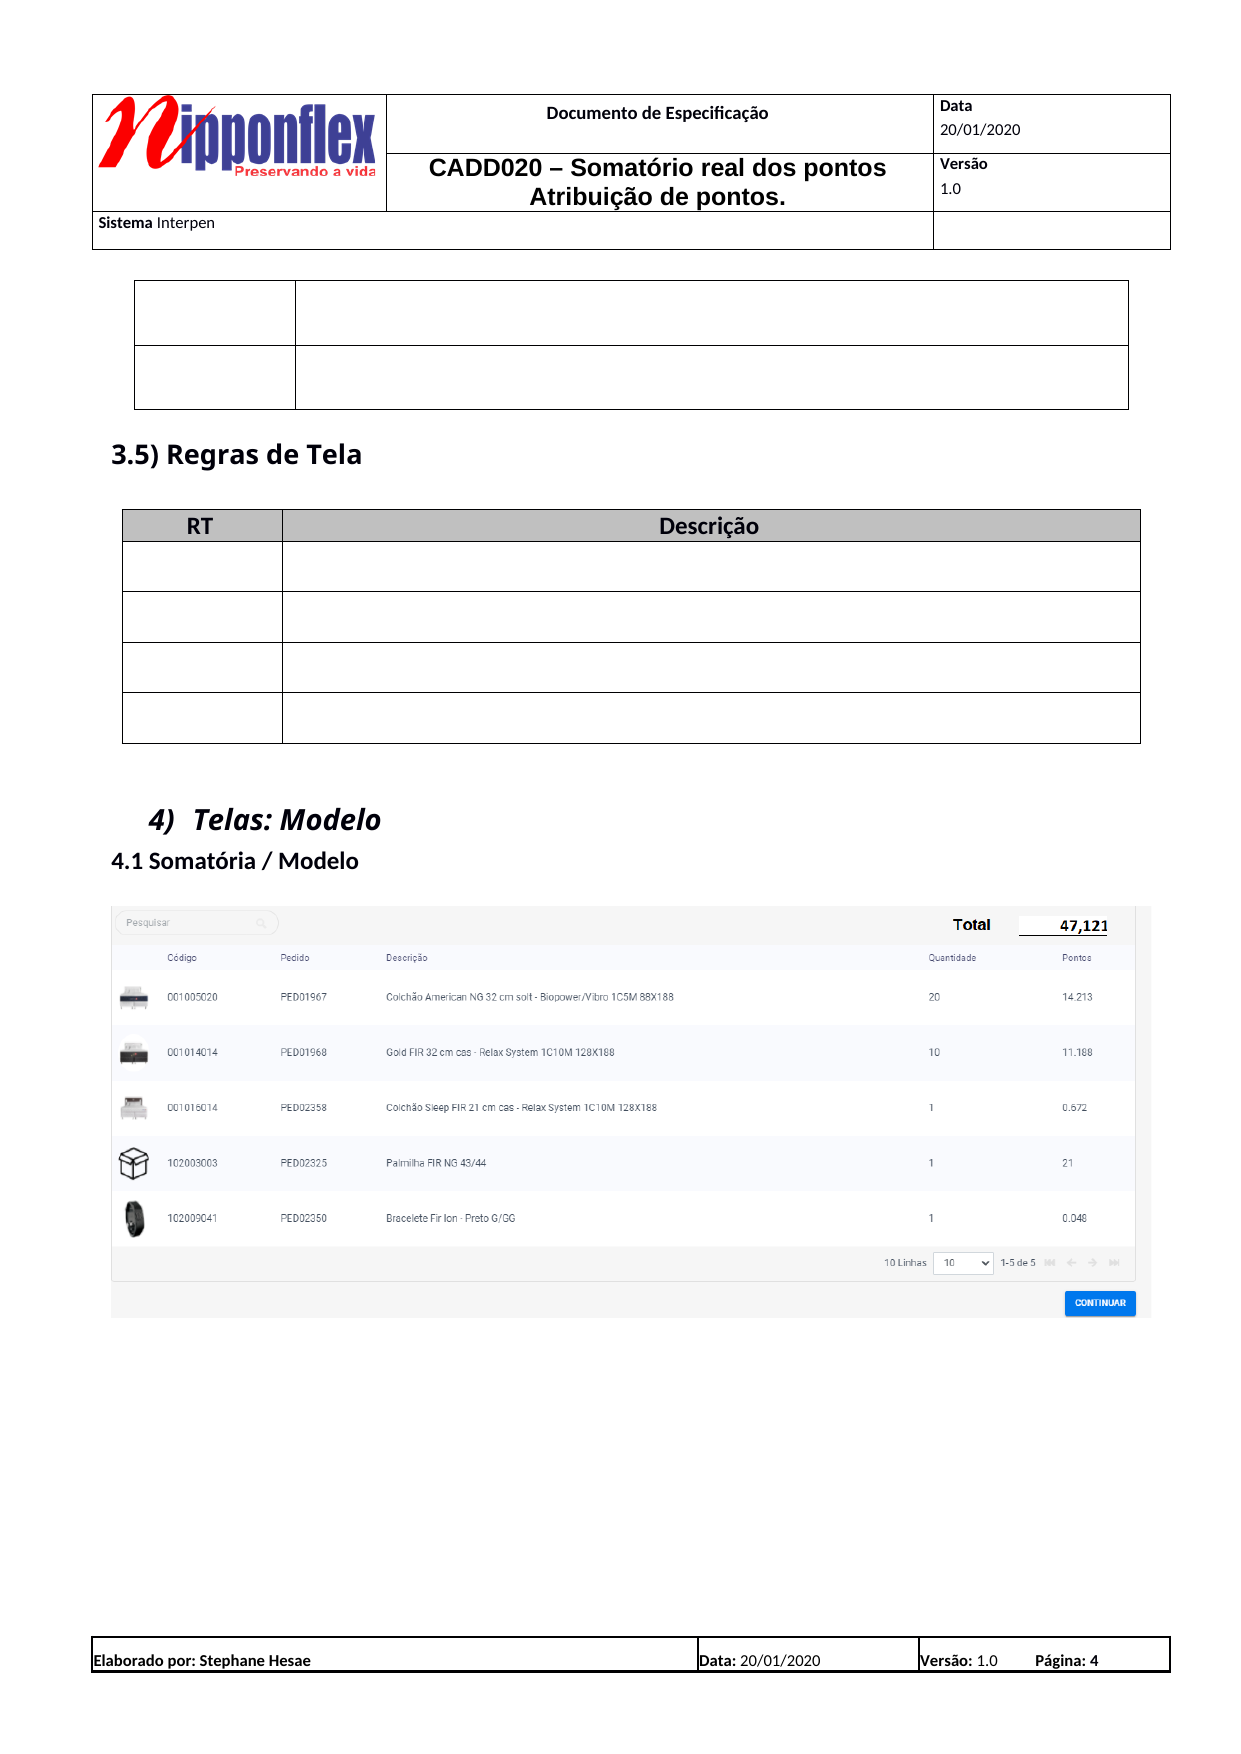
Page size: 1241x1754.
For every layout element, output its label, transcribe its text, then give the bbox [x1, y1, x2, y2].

table_header RT [123, 510, 282, 541]
table_cell [283, 643, 1140, 692]
table_header Descrição [283, 510, 1140, 541]
picture [111, 906, 1152, 1318]
table_cell [283, 693, 1140, 743]
table_cell [123, 643, 282, 692]
text 4.1 Somatória / Modelo [111, 845, 1152, 876]
table_cell [135, 281, 295, 345]
subtitle 3.5) Regras de Tela [111, 435, 1152, 472]
table_cell [123, 542, 282, 591]
table_cell [283, 542, 1140, 591]
table_cell [296, 346, 1128, 409]
table_cell [123, 693, 282, 743]
table_cell [123, 592, 282, 642]
subtitle Telas: Modelo [148, 799, 1152, 839]
table_cell [135, 346, 295, 409]
table_cell [283, 592, 1140, 642]
table_cell [296, 281, 1128, 345]
picture [98, 95, 375, 176]
